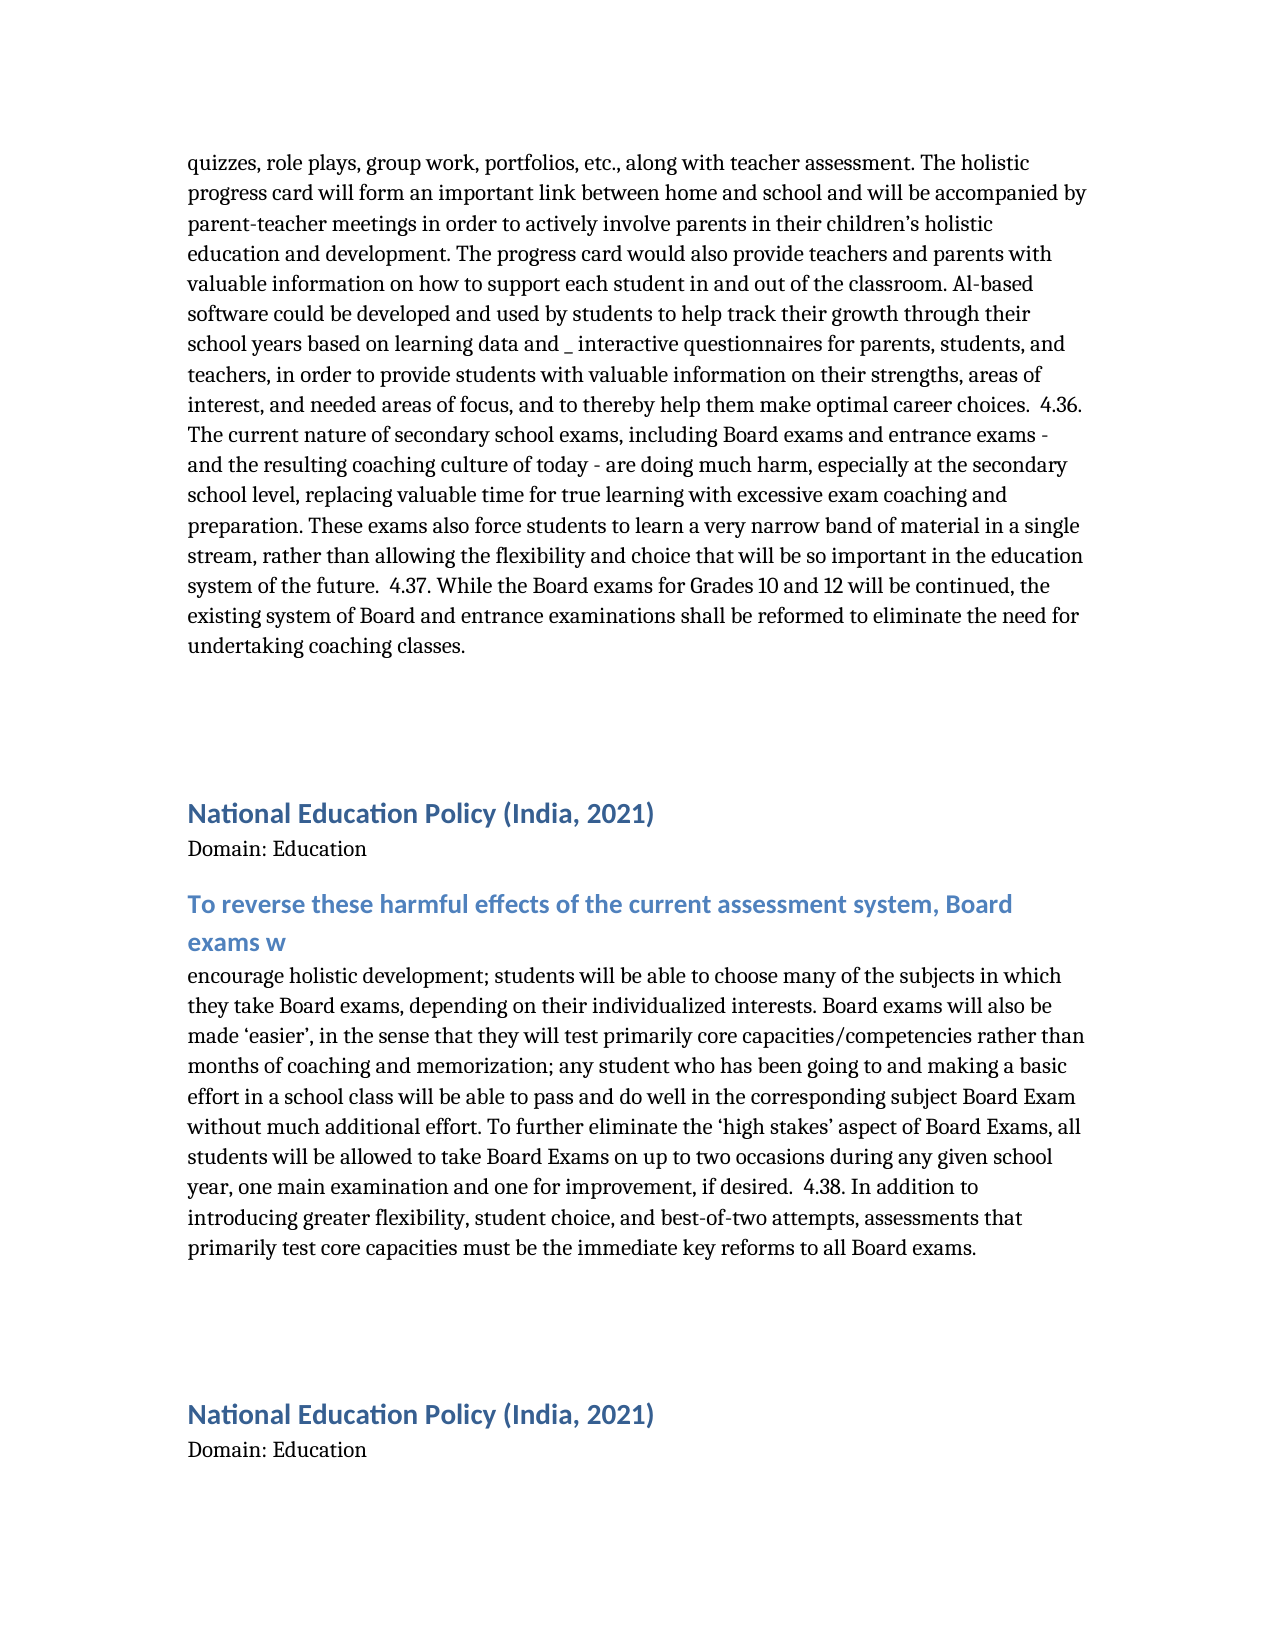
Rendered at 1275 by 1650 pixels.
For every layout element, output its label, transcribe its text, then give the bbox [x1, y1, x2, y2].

subtitle National Education Policy (India, 2021) [187, 795, 1087, 830]
subtitle National Education Policy (India, 2021) [187, 1396, 1087, 1432]
text Domain: Education [187, 836, 1087, 862]
text encourage holistic development; students will be able to choose many of the subjects in which they take Board exams, depending on their individualized interests. Board exams will also be made ‘easier’, in the sense that they will test primarily core capacities/competencies rather than months of coaching and memorization; any student who has been going to and making a basic effort in a school class will be able to pass and do well in the corresponding subject Board Exam without much additional effort. To further eliminate the ‘high stakes’ aspect of Board Exams, all students will be allowed to take Board Exams on up to two occasions during any given school year, one main examination and one for improvement, if desired. 4.38. In addition to introducing greater flexibility, student choice, and best-of-two attempts, assessments that primarily test core capacities must be the immediate key reforms to all Board exams. [187, 963, 1087, 1261]
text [187, 150, 1087, 660]
subtitle To reverse these harmful effects of the current assessment system, Board exams w [187, 887, 1087, 958]
text Domain: Education [187, 1437, 1087, 1463]
